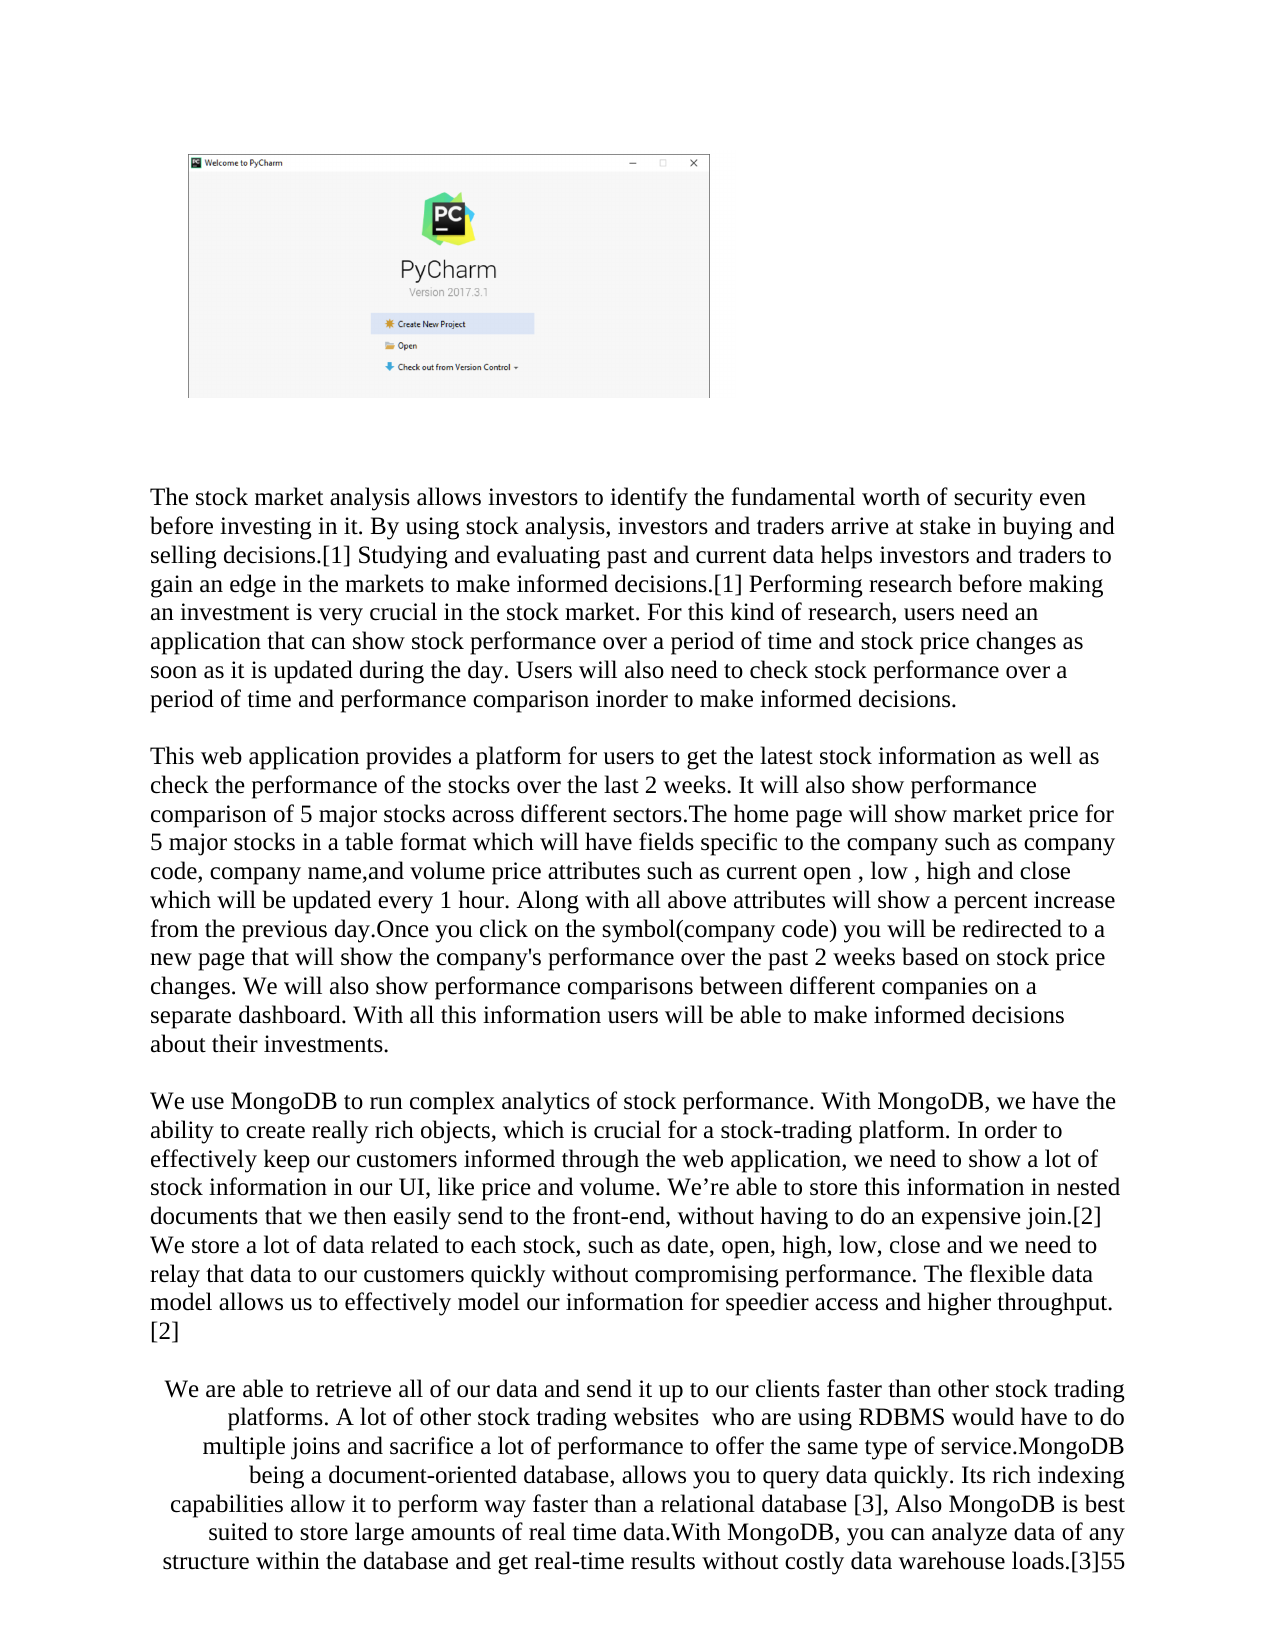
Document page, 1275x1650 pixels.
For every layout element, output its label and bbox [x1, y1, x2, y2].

picture [187, 150, 736, 398]
